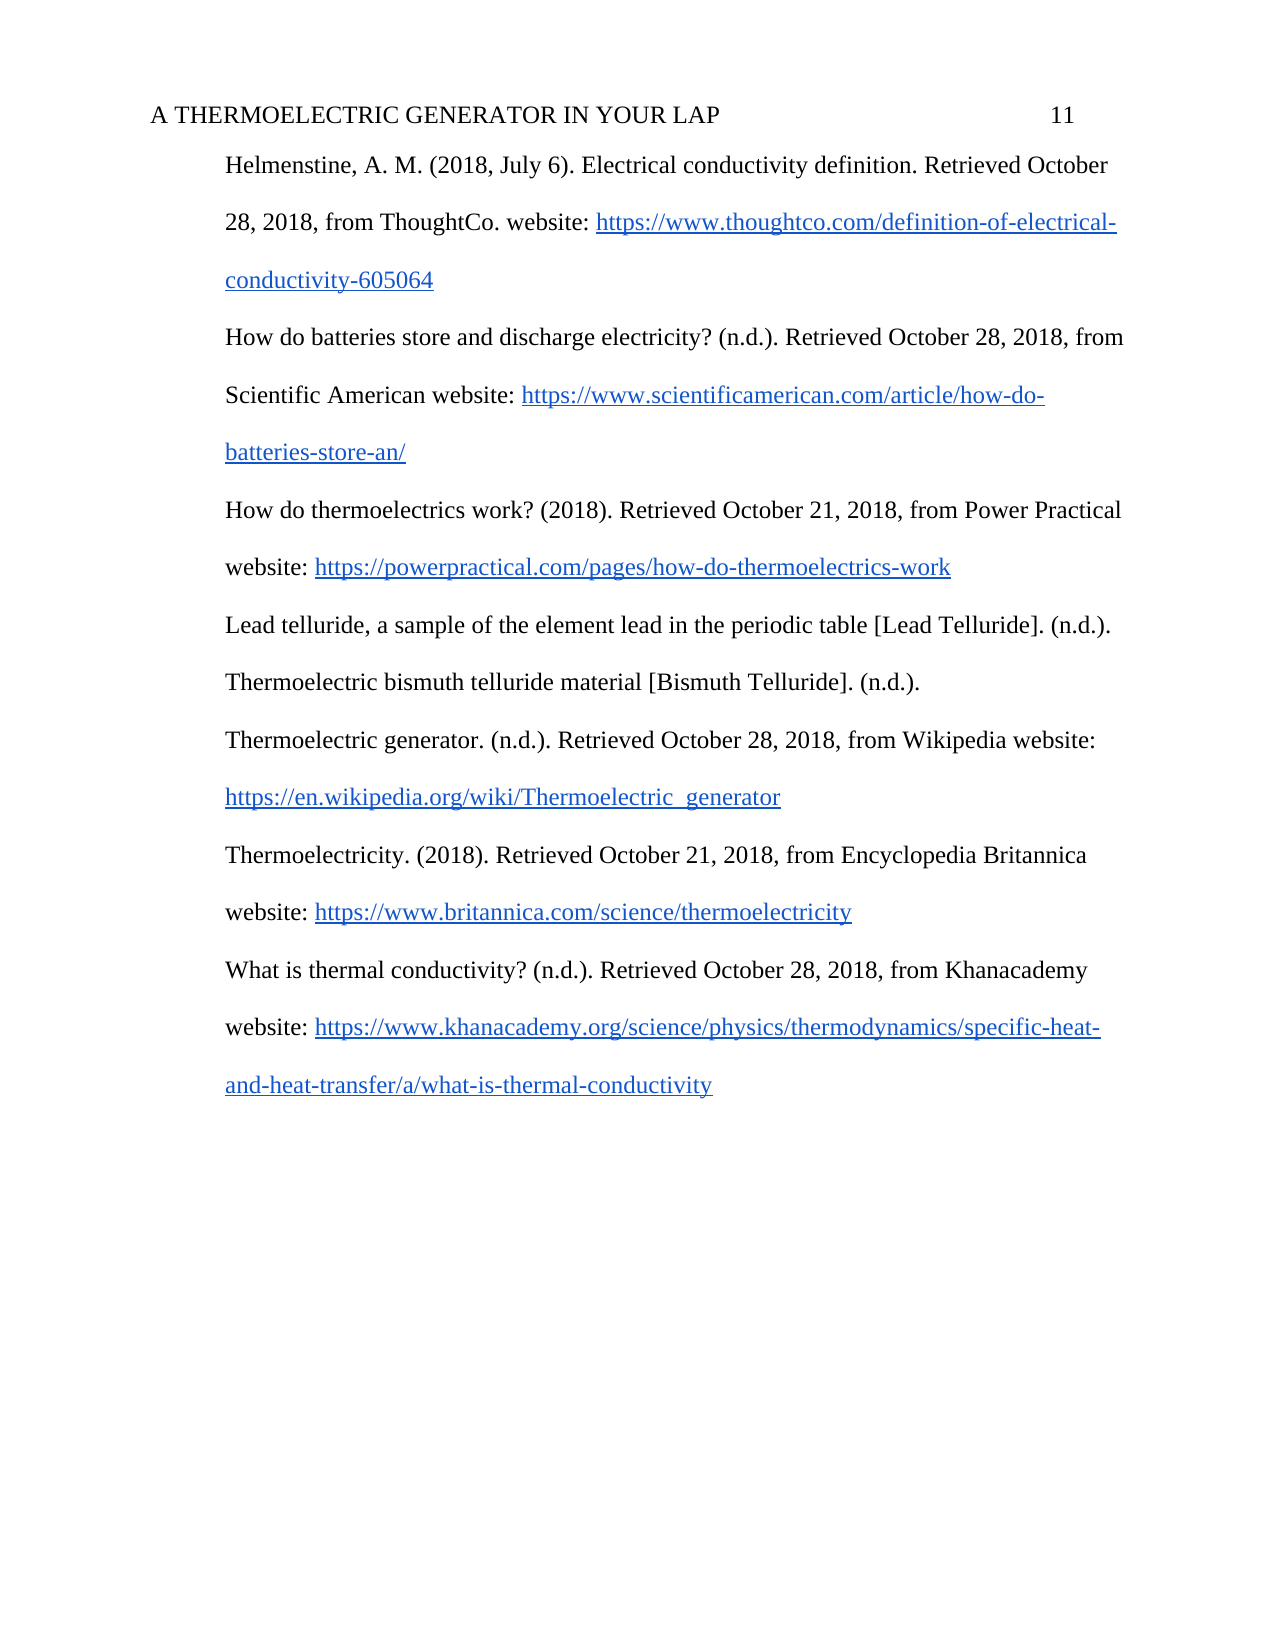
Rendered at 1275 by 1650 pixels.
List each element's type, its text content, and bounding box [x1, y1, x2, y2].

text What is thermal conductivity? (n.d.). Retrieved October 28, 2018, from Khanacademy website: https://www.khanacademy.org/science/physics/thermodynamics/specific-heat-and-heat-transfer/a/what-is-thermal-conductivity [225, 955, 1125, 1099]
text Thermoelectric bismuth telluride material [Bismuth Telluride]. (n.d.). [225, 667, 1125, 696]
text How do batteries store and discharge electricity? (n.d.). Retrieved October 28, 2018, from Scientific American website: https://www.scientificamerican.com/article/how-do-batteries-store-an/ [225, 322, 1125, 466]
text Lead telluride, a sample of the element lead in the periodic table [Lead Telluride]. (n.d.). [225, 610, 1125, 639]
text Thermoelectric generator. (n.d.). Retrieved October 28, 2018, from Wikipedia website: https://en.wikipedia.org/wiki/Thermoelectric_generator [225, 725, 1125, 811]
text Thermoelectricity. (2018). Retrieved October 21, 2018, from Encyclopedia Britannica website: https://www.britannica.com/science/thermoelectricity [225, 840, 1125, 926]
text How do thermoelectrics work? (2018). Retrieved October 21, 2018, from Power Practical website: https://powerpractical.com/pages/how-do-thermoelectrics-work [225, 495, 1125, 581]
text Helmenstine, A. M. (2018, July 6). Electrical conductivity definition. Retrieved October 28, 2018, from ThoughtCo. website: https://www.thoughtco.com/definition-of-electrical-conductivity-605064 [225, 150, 1125, 294]
